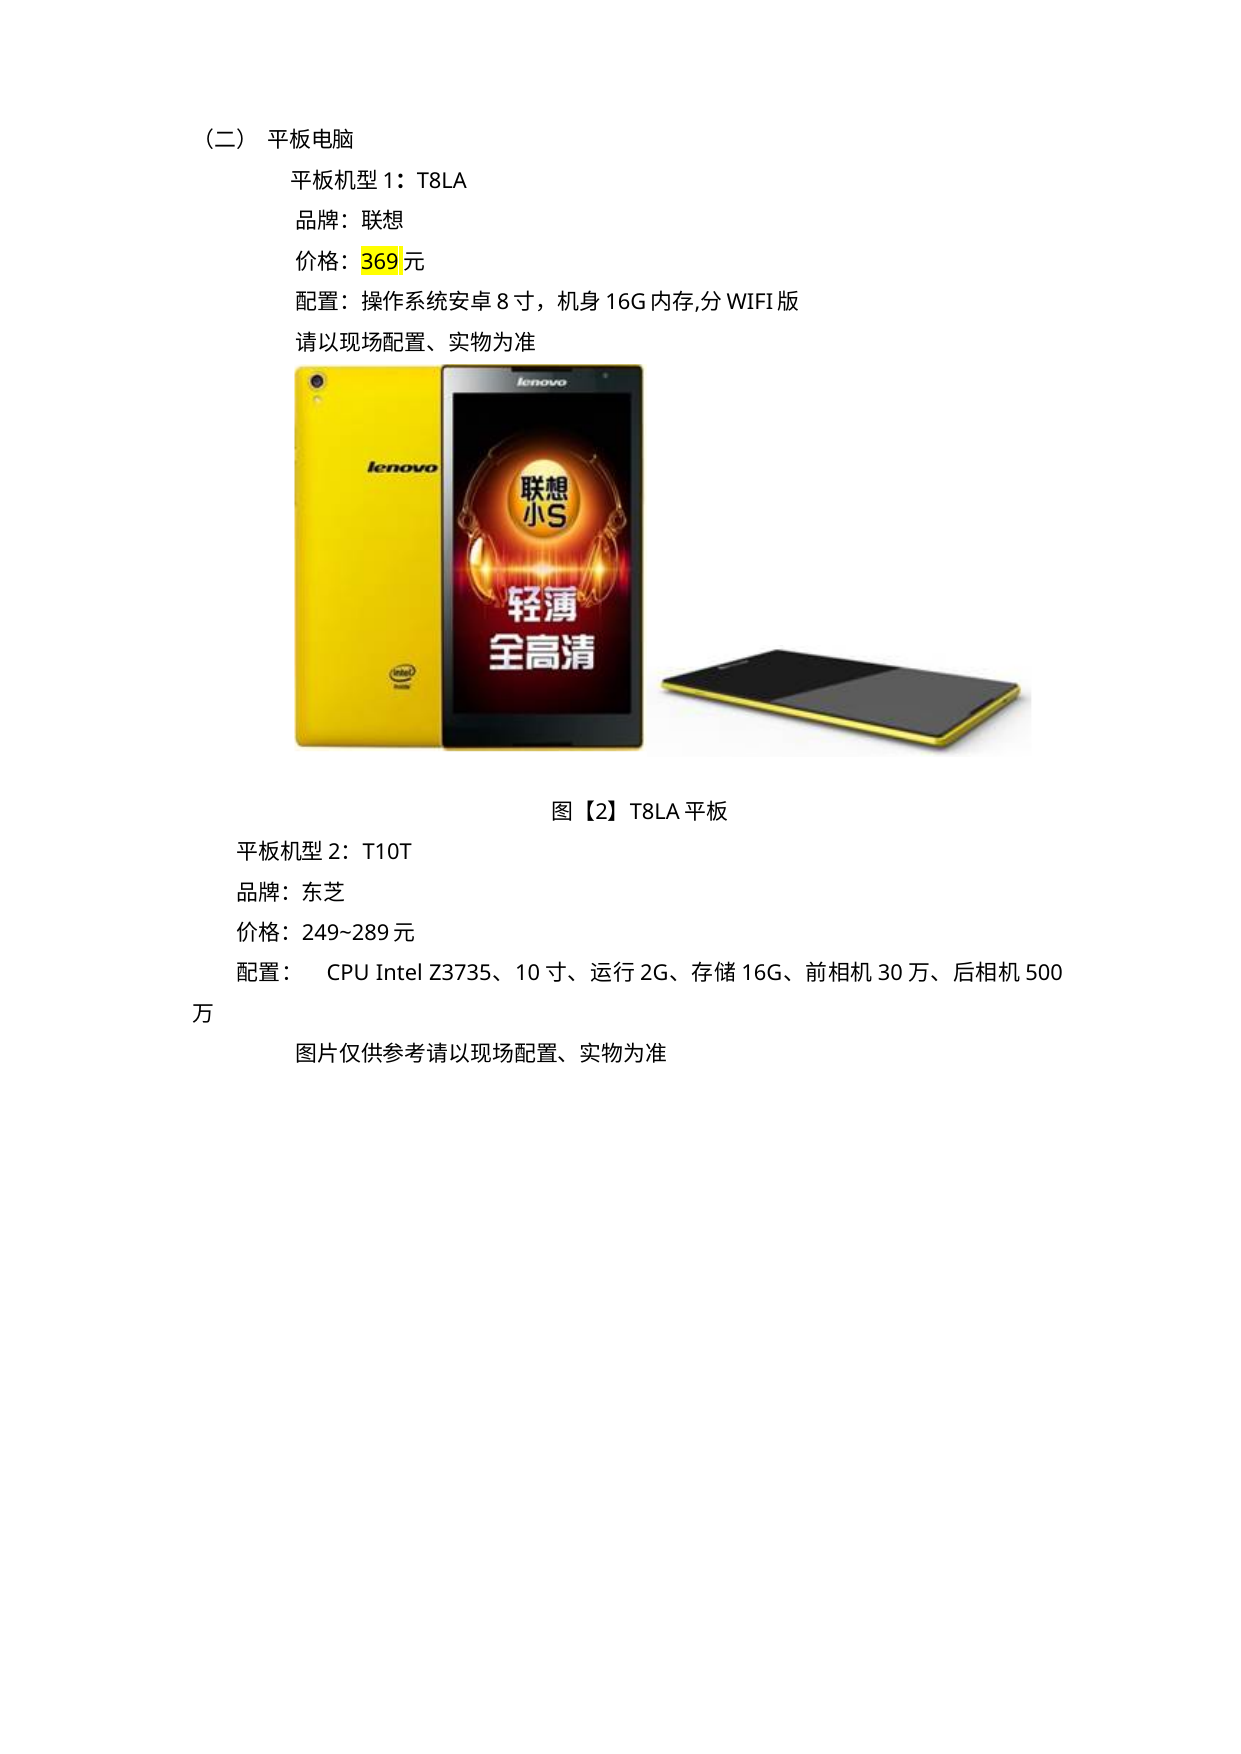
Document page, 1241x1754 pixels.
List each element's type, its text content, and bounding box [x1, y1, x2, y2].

text 平板机型1：T8LA [192, 162, 1063, 195]
text 品牌：联想 [295, 203, 1063, 235]
list 图【2】T8LA平板 [267, 793, 1063, 826]
text 配置： CPU Intel Z3735、10寸、运行2G、存储16G、前相机30万、后相机500万 [192, 955, 1063, 1028]
list 平板电脑 [192, 122, 1063, 154]
text 价格：249~289元 [192, 914, 1063, 947]
text 请以现场配置、实物为准 [295, 324, 1063, 357]
text 配置：操作系统安卓8寸，机身16G内存,分WIFI版 [295, 284, 1063, 316]
text 价格：369元 [295, 243, 1063, 276]
text 图片仅供参考请以现场配置、实物为准 [295, 1036, 1063, 1068]
picture [289, 364, 1032, 757]
text 平板机型2：T10T [192, 834, 1063, 866]
text 品牌：东芝 [192, 874, 1063, 907]
